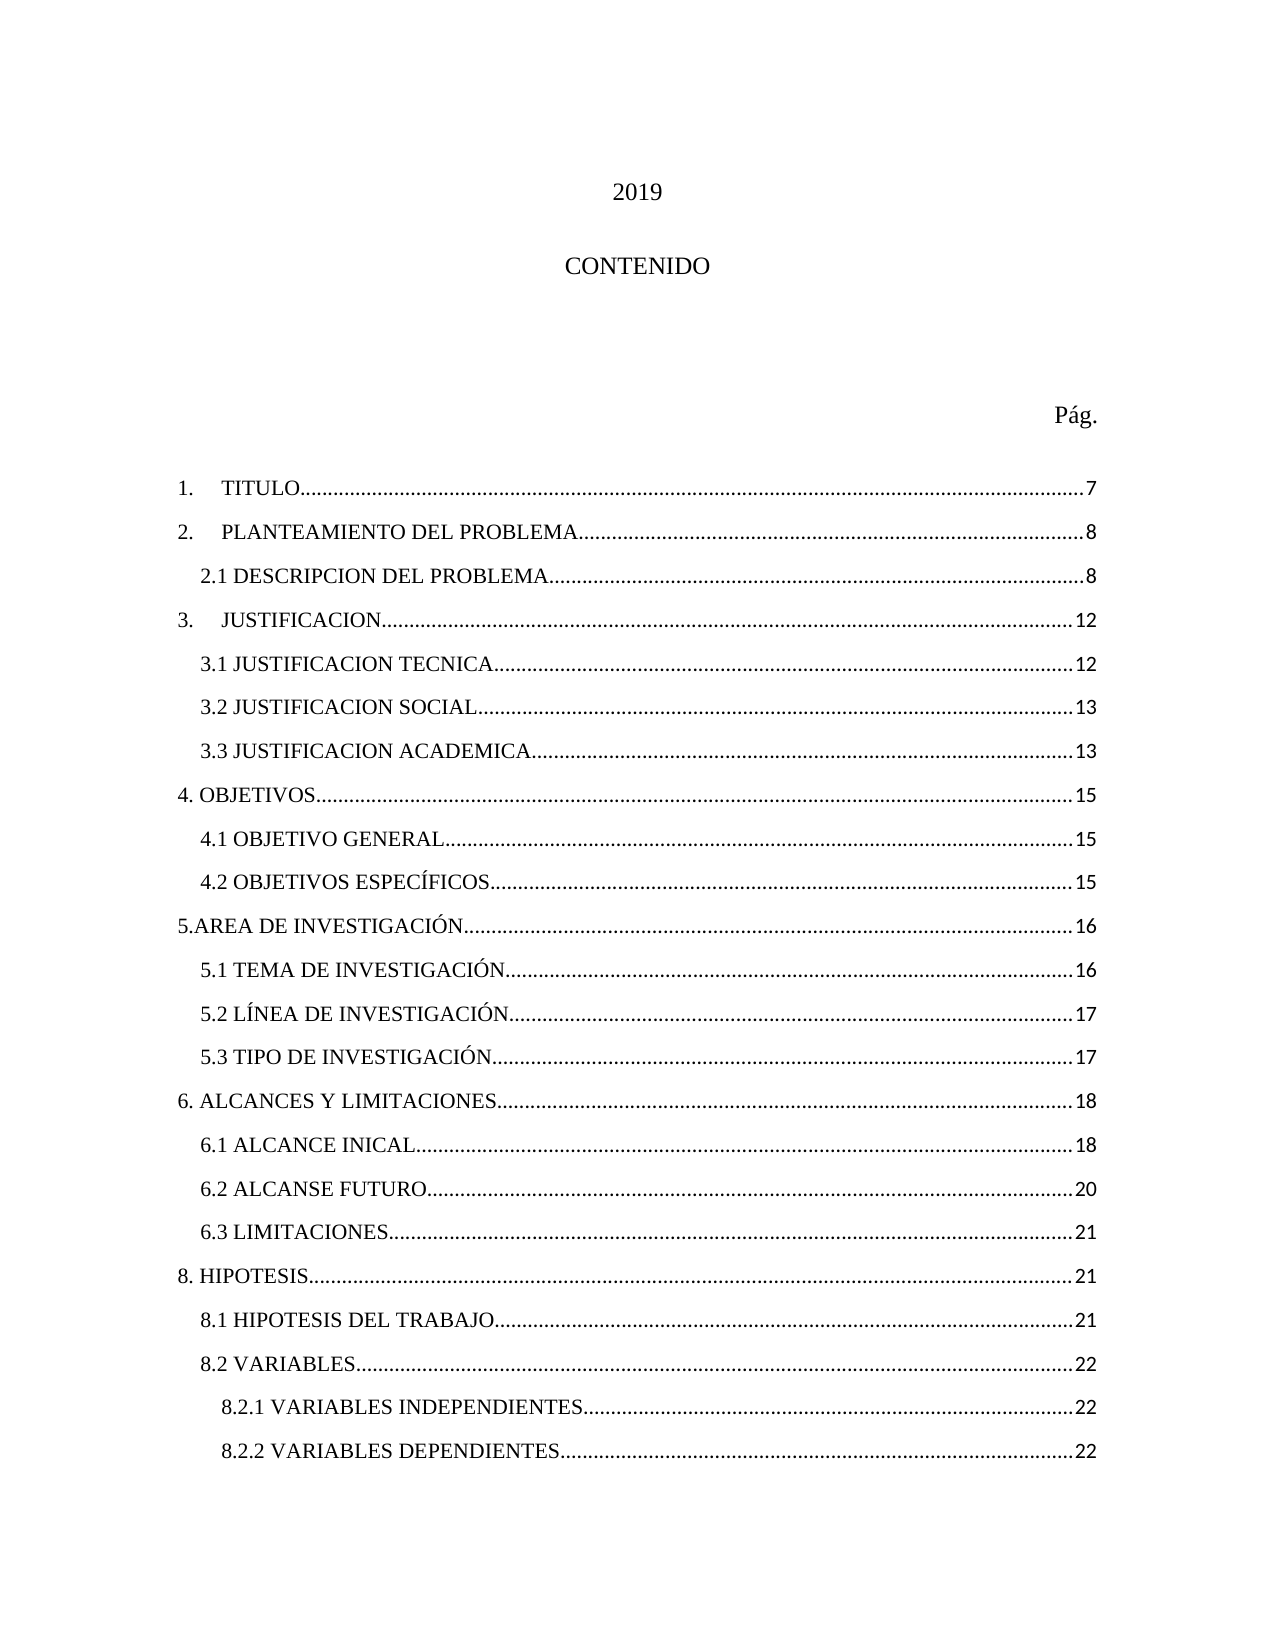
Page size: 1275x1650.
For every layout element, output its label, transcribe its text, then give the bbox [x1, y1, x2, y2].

text 2. PLANTEAMIENTO DEL PROBLEMA 8 [177, 518, 1098, 544]
text 4.2 OBJETIVOS ESPECÍFICOS 15 [200, 868, 1098, 895]
text 5.AREA DE INVESTIGACIÓN 16 [177, 912, 1098, 939]
text 1. TITULO 7 [177, 474, 1098, 501]
text 5.1 TEMA DE INVESTIGACIÓN 16 [200, 956, 1098, 983]
text 5.2 LÍNEA DE INVESTIGACIÓN 17 [200, 1000, 1098, 1026]
text 8.1 HIPOTESIS DEL TRABAJO 21 [200, 1306, 1098, 1333]
text 8.2.2 VARIABLES DEPENDIENTES 22 [221, 1437, 1098, 1464]
text 6.3 LIMITACIONES 21 [200, 1218, 1098, 1245]
text 3. JUSTIFICACION 12 [177, 606, 1098, 632]
text 3.2 JUSTIFICACION SOCIAL 13 [200, 693, 1098, 720]
text 3.3 JUSTIFICACION ACADEMICA 13 [200, 737, 1098, 764]
text Pág. [177, 400, 1098, 428]
text CONTENIDO [177, 251, 1098, 280]
text 5.3 TIPO DE INVESTIGACIÓN 17 [200, 1043, 1098, 1070]
text 2.1 DESCRIPCION DEL PROBLEMA 8 [200, 562, 1098, 589]
text 6.2 ALCANSE FUTURO 20 [200, 1175, 1098, 1201]
text 4.1 OBJETIVO GENERAL 15 [200, 825, 1098, 851]
text 8.2.1 VARIABLES INDEPENDIENTES 22 [221, 1393, 1098, 1420]
text 3.1 JUSTIFICACION TECNICA 12 [200, 650, 1098, 676]
text 2019 [177, 177, 1098, 206]
text 4. OBJETIVOS 15 [177, 781, 1098, 808]
text 6.1 ALCANCE INICAL 18 [200, 1131, 1098, 1158]
text 6. ALCANCES Y LIMITACIONES 18 [177, 1087, 1098, 1114]
text 8. HIPOTESIS 21 [177, 1262, 1098, 1289]
text 8.2 VARIABLES 22 [200, 1350, 1098, 1376]
